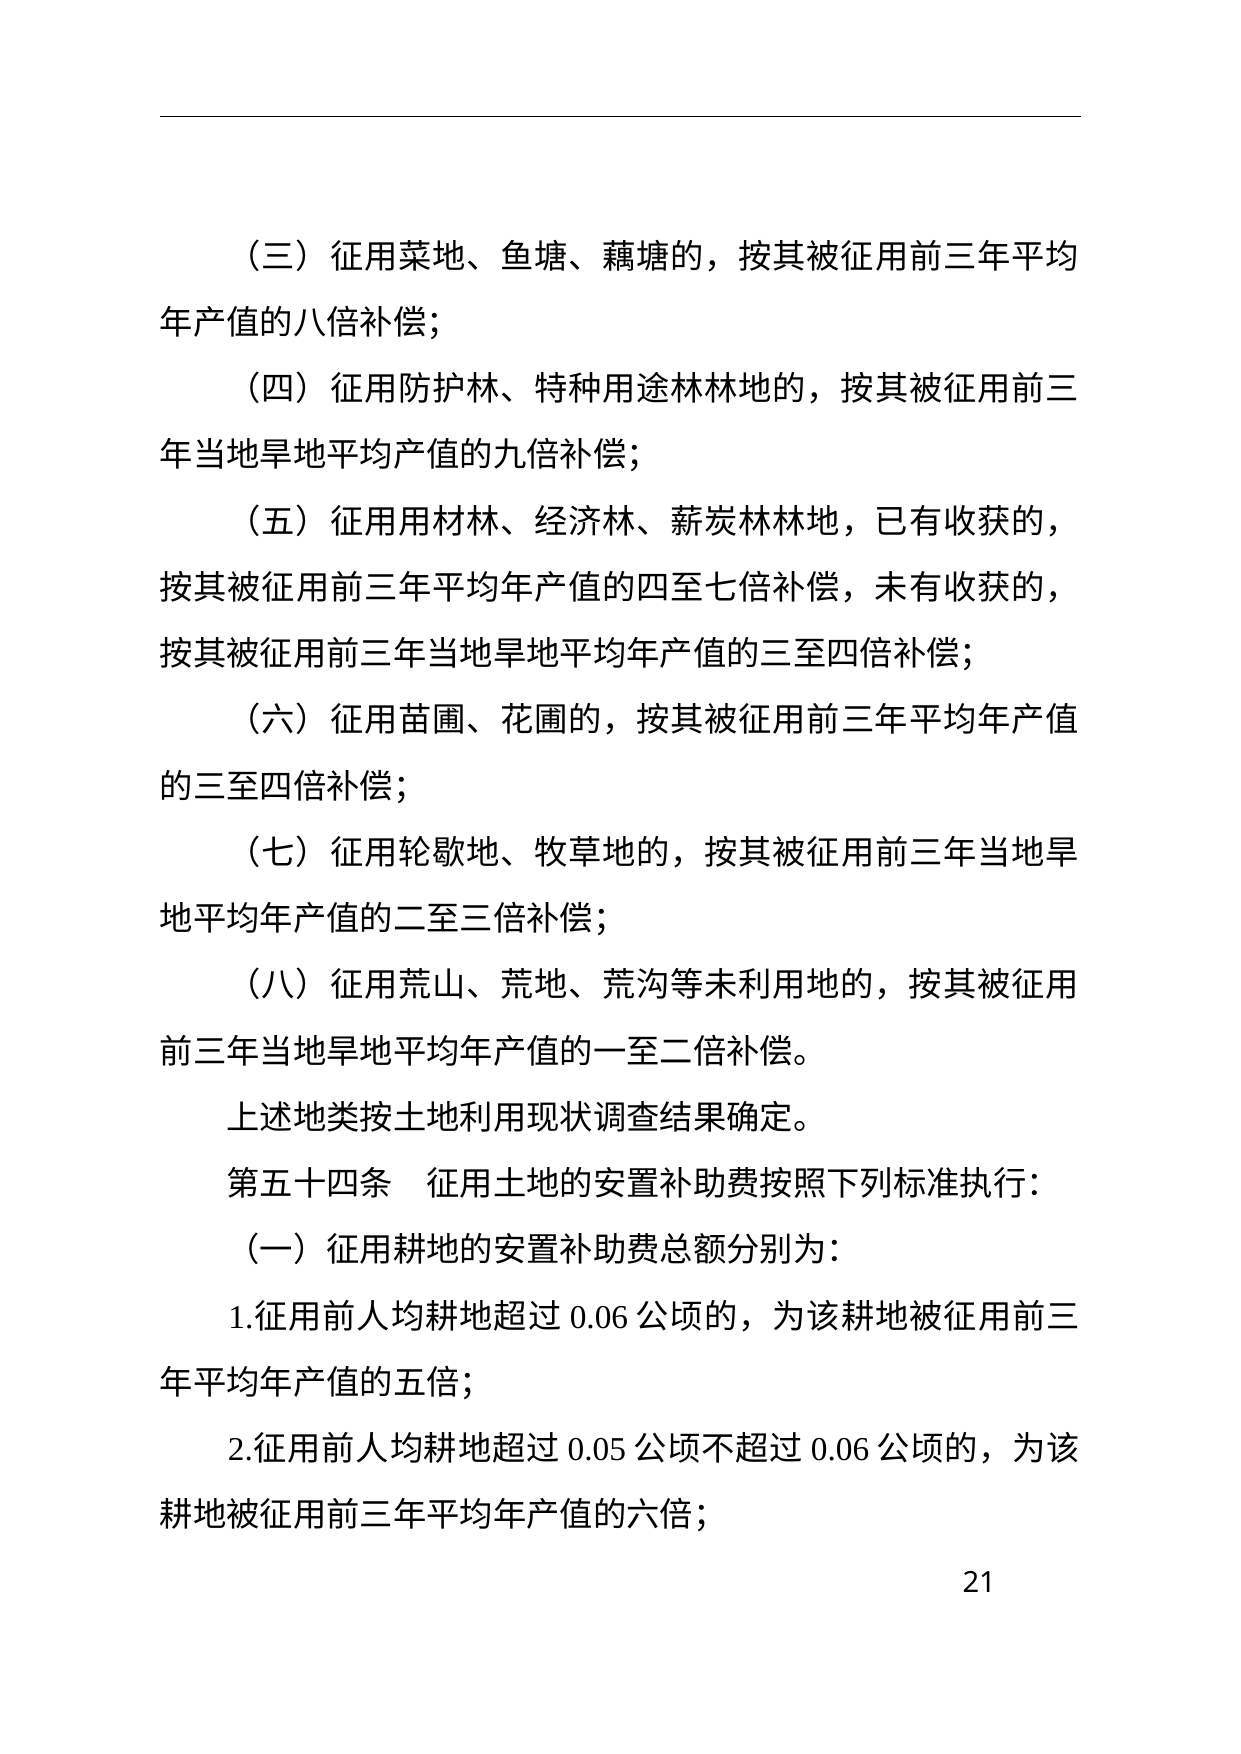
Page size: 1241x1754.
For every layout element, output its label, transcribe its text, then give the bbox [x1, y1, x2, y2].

text （六）征用苗圃、花圃的，按其被征用前三年平均年产值的三至四倍补偿； [159, 684, 1081, 817]
text （四）征用防护林、特种用途林林地的，按其被征用前三年当地旱地平均产值的九倍补偿； [159, 353, 1081, 485]
text （五）征用用材林、经济林、薪炭林林地，已有收获的，按其被征用前三年平均年产值的四至七倍补偿，未有收获的，按其被征用前三年当地旱地平均年产值的三至四倍补偿； [159, 485, 1081, 684]
text 2.征用前人均耕地超过0.05公顷不超过0.06公顷的，为该耕地被征用前三年平均年产值的六倍； [159, 1413, 1081, 1545]
text 第五十四条 征用土地的安置补助费按照下列标准执行： [159, 1148, 1081, 1214]
text （八）征用荒山、荒地、荒沟等未利用地的，按其被征用前三年当地旱地平均年产值的一至二倍补偿。 [159, 949, 1081, 1082]
text （一）征用耕地的安置补助费总额分别为： [159, 1214, 1081, 1280]
text （七）征用轮歇地、牧草地的，按其被征用前三年当地旱地平均年产值的二至三倍补偿； [159, 817, 1081, 949]
text 1.征用前人均耕地超过0.06公顷的，为该耕地被征用前三年平均年产值的五倍； [159, 1280, 1081, 1413]
text 上述地类按土地利用现状调查结果确定。 [159, 1082, 1081, 1148]
text （三）征用菜地、鱼塘、藕塘的，按其被征用前三年平均年产值的八倍补偿； [159, 220, 1081, 353]
